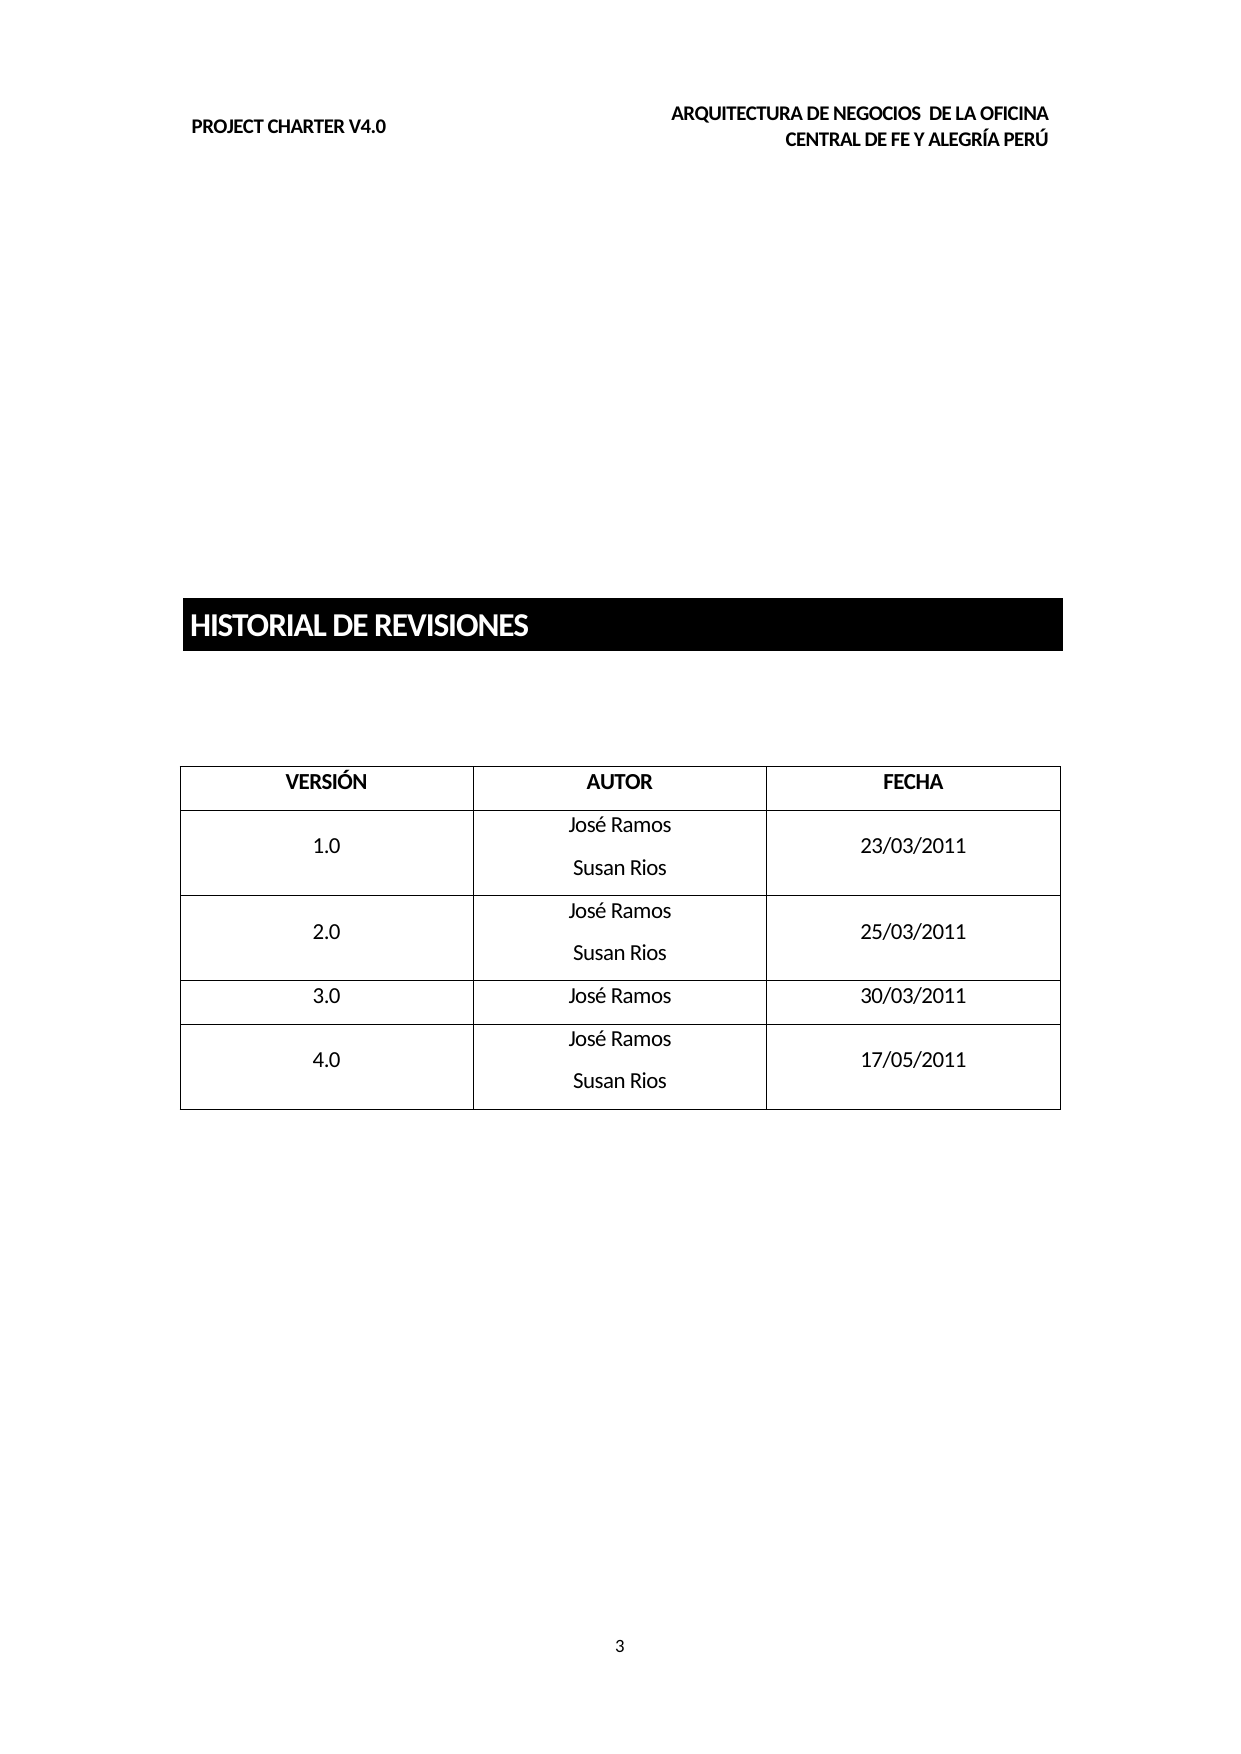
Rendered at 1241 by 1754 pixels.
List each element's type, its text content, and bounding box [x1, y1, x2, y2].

table_header VERSIÓN [181, 767, 473, 809]
table_cell 23/03/2011 [767, 811, 1060, 895]
table_header AUTOR [474, 767, 766, 809]
table_cell 4.0 [181, 1025, 473, 1109]
table_cell 17/05/2011 [767, 1025, 1060, 1109]
table_cell 1.0 [181, 811, 473, 895]
table_cell 2.0 [181, 896, 473, 980]
subtitle HISTORIAL DE REVISIONES [183, 598, 1063, 651]
table_cell José Ramos Susan Rios [474, 896, 766, 980]
table_header FECHA [767, 767, 1060, 809]
table_cell 25/03/2011 [767, 896, 1060, 980]
table_cell José Ramos [474, 981, 766, 1023]
table_cell 3.0 [181, 981, 473, 1023]
table_cell José Ramos Susan Rios [474, 1025, 766, 1109]
table_cell José Ramos Susan Rios [474, 811, 766, 895]
table_cell 30/03/2011 [767, 981, 1060, 1023]
